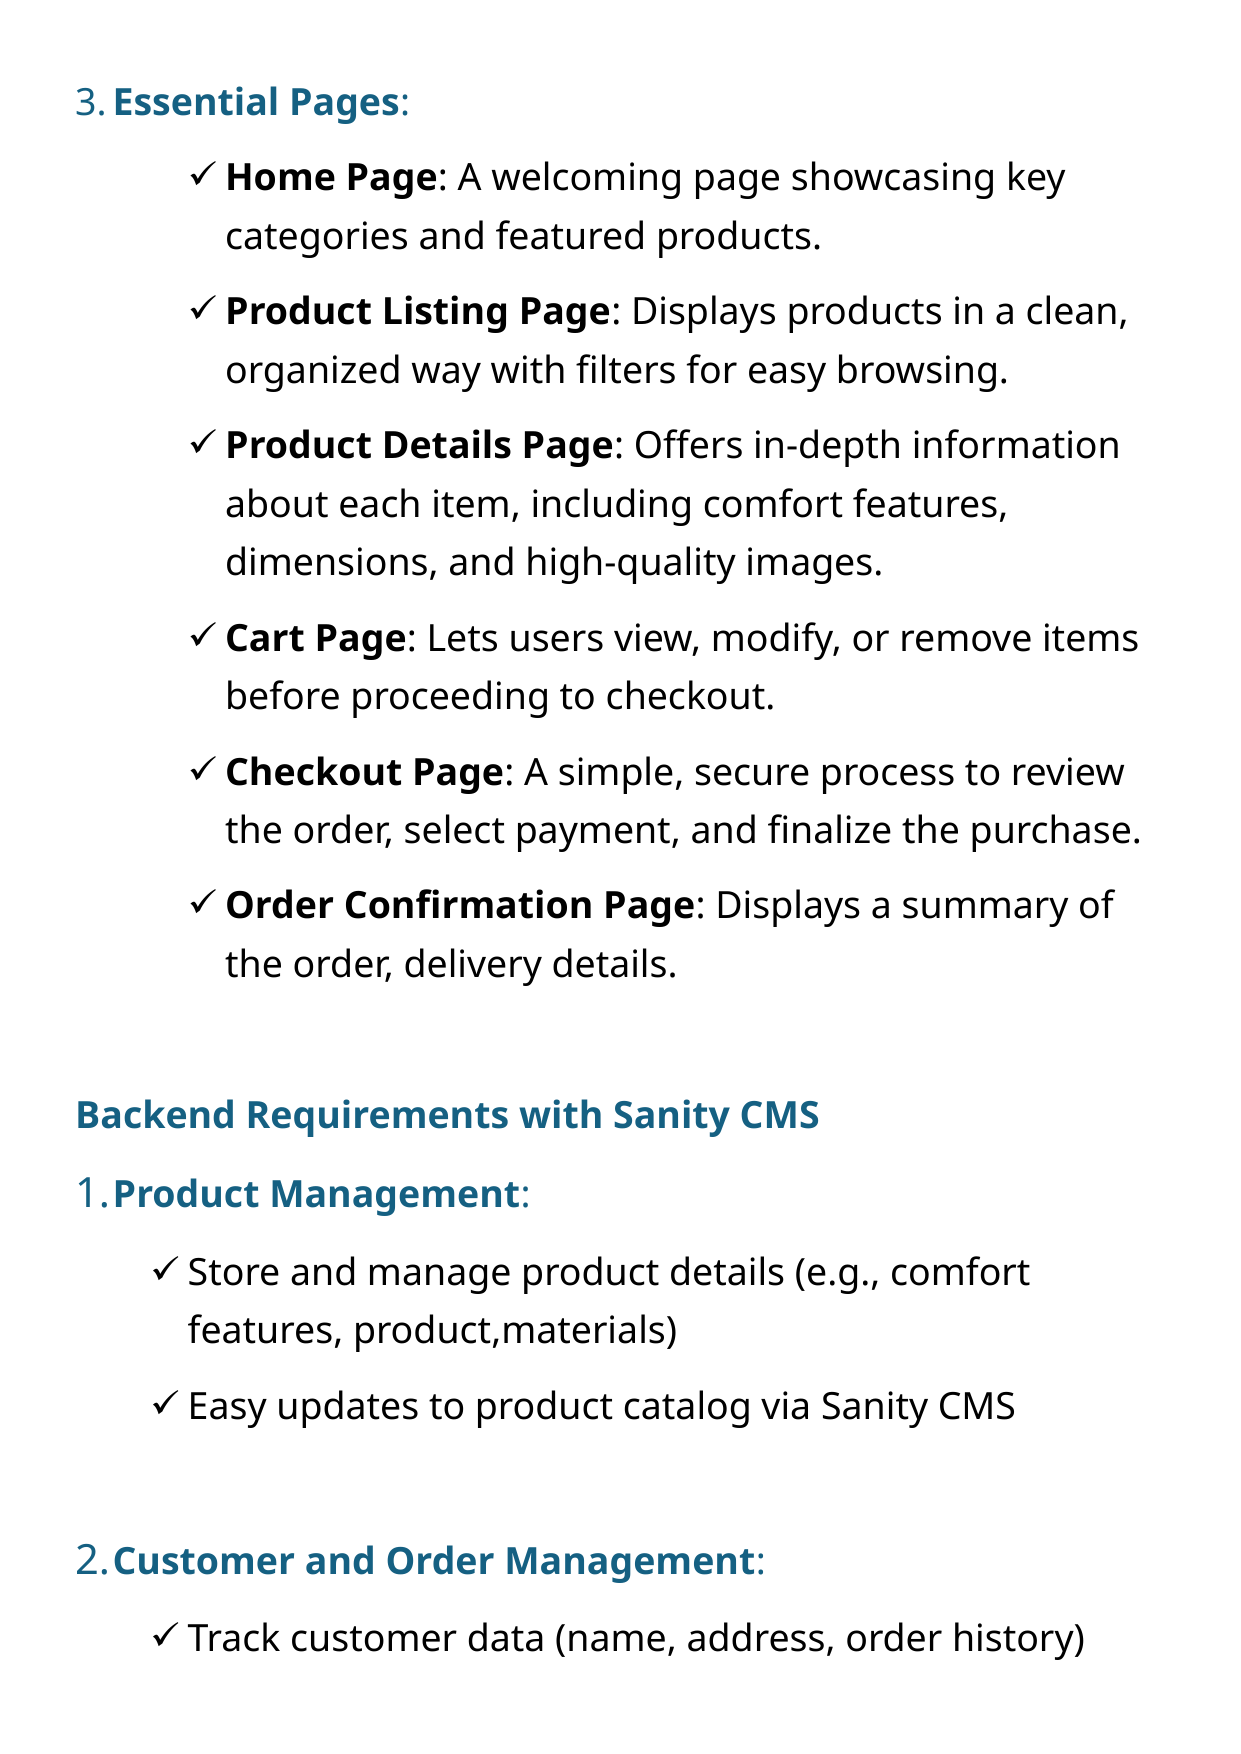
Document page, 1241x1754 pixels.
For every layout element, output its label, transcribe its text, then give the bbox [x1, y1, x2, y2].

list Product Listing Page: Displays products in a clean, organized way with filters for easy browsing. [187, 284, 1165, 394]
list Track customer data (name, address, order history) [150, 1612, 1165, 1663]
list Product Details Page: Offers in-depth information about each item, including comfort features, dimensions, and high-quality images. [187, 418, 1165, 587]
list Product Management: [75, 1163, 1165, 1220]
list Home Page: A welcoming page showcasing key categories and featured products. [187, 150, 1165, 260]
list Checkout Page: A simple, secure process to review the order, select payment, and finalize the purchase. [187, 745, 1165, 854]
list Customer and Order Management: [75, 1530, 1165, 1587]
text Backend Requirements with Sanity CMS [75, 1088, 1165, 1139]
list Store and manage product details (e.g., comfort features, product,materials) [150, 1245, 1165, 1355]
list Essential Pages: [75, 75, 1165, 126]
list Order Confirmation Page: Displays a summary of the order, delivery details. [187, 879, 1165, 988]
list Easy updates to product catalog via Sanity CMS [150, 1379, 1165, 1430]
list Cart Page: Lets users view, modify, or remove items before proceeding to checkout. [187, 611, 1165, 721]
